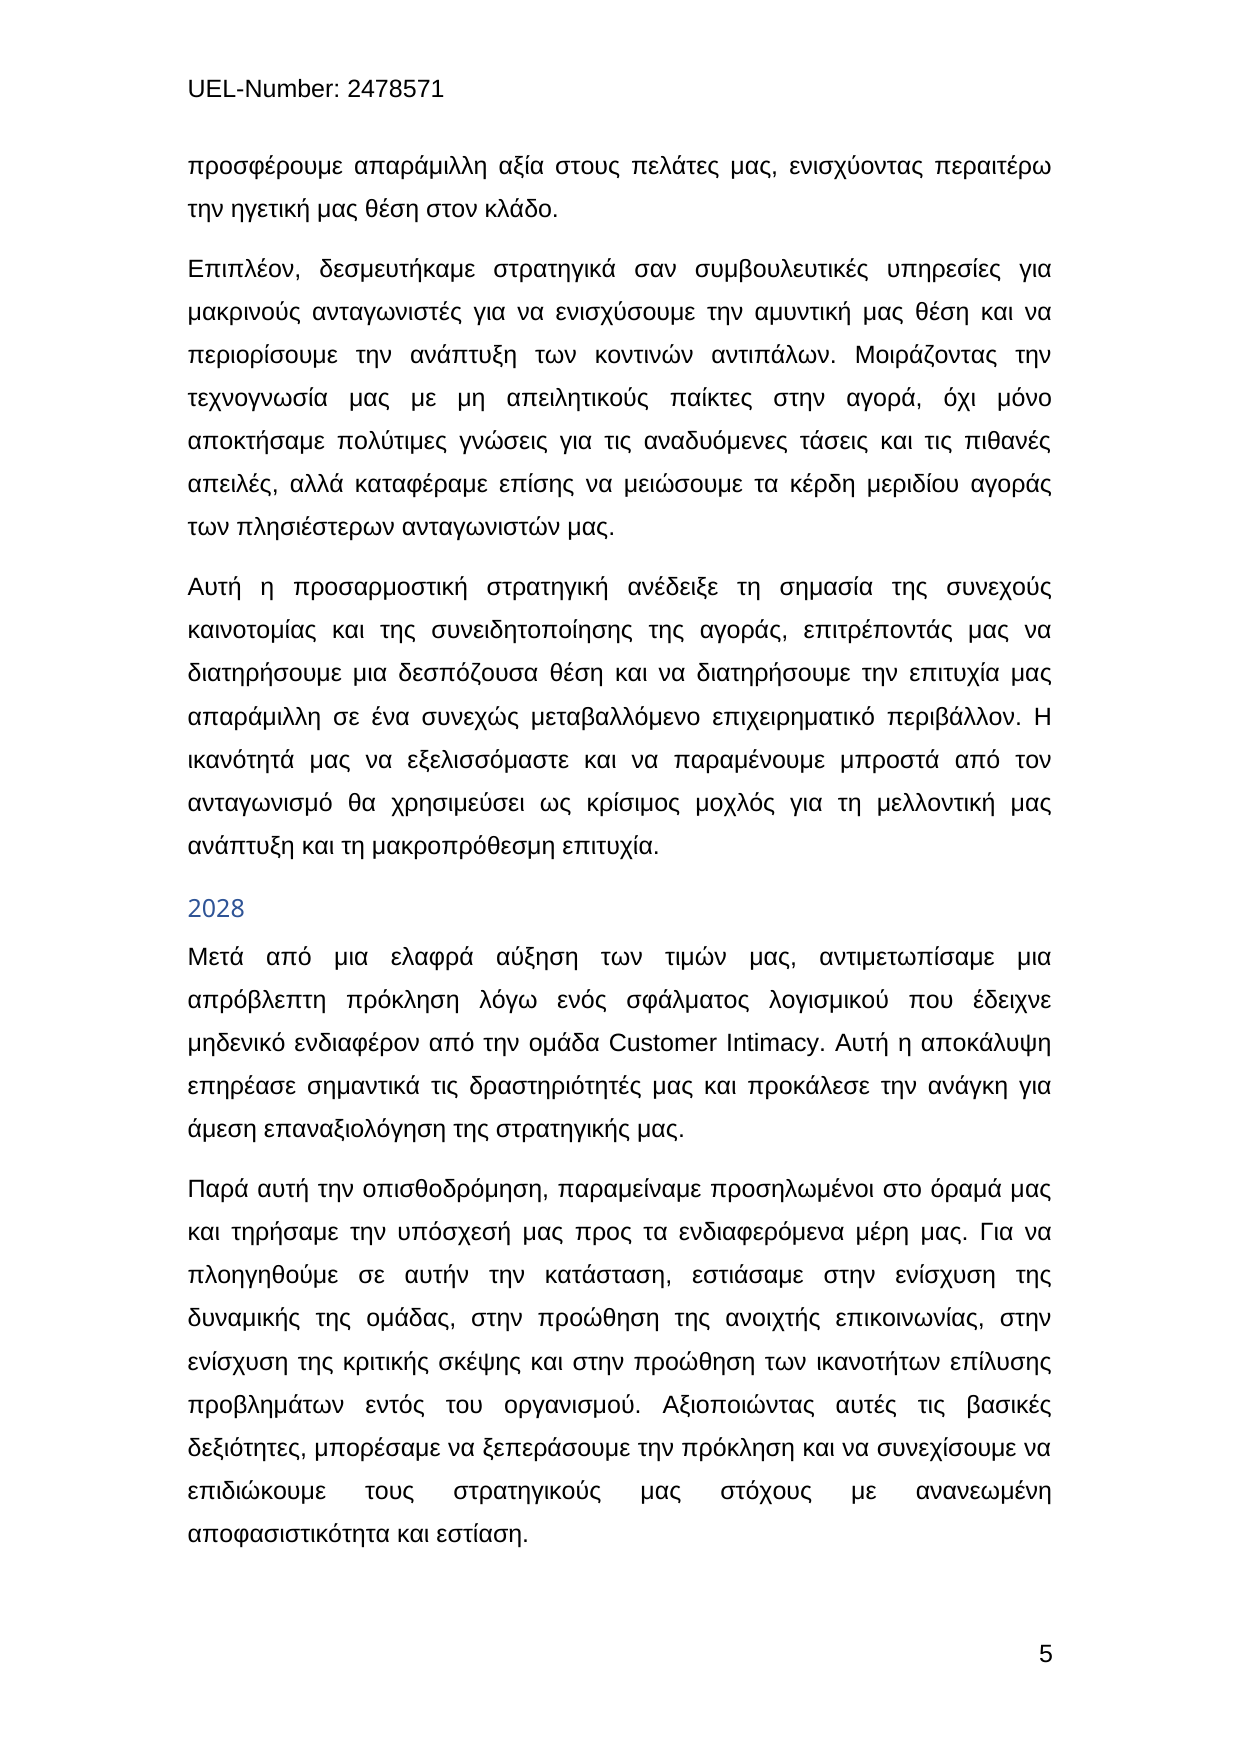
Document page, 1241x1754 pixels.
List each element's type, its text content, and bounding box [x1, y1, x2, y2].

text Αυτή η προσαρμοστική στρατηγική ανέδειξε τη σημασία της συνεχούς καινοτομίας και της συνειδητοποίησης της αγοράς, επιτρέποντάς μας να διατηρήσουμε μια δεσπόζουσα θέση και να διατηρήσουμε την επιτυχία μας απαράμιλλη σε ένα συνεχώς μεταβαλλόμενο επιχειρηματικό περιβάλλον. Η ικανότητά μας να εξελισσόμαστε και να παραμένουμε μπροστά από τον ανταγωνισμό θα χρησιμεύσει ως κρίσιμος μοχλός για τη μελλοντική μας ανάπτυξη και τη μακροπρόθεσμη επιτυχία. [187, 572, 1053, 860]
text Μετά από μια ελαφρά αύξηση των τιμών μας, αντιμετωπίσαμε μια απρόβλεπτη πρόκληση λόγω ενός σφάλματος λογισμικού που έδειχνε μηδενικό ενδιαφέρον από την ομάδα Customer Intimacy. Αυτή η αποκάλυψη επηρέασε σημαντικά τις δραστηριότητές μας και προκάλεσε την ανάγκη για άμεση επαναξιολόγηση της στρατηγικής μας. [187, 942, 1053, 1143]
text Επιπλέον, δεσμευτήκαμε στρατηγικά σαν συμβουλευτικές υπηρεσίες για μακρινούς ανταγωνιστές για να ενισχύσουμε την αμυντική μας θέση και να περιορίσουμε την ανάπτυξη των κοντινών αντιπάλων. Μοιράζοντας την τεχνογνωσία μας με μη απειλητικούς παίκτες στην αγορά, όχι μόνο αποκτήσαμε πολύτιμες γνώσεις για τις αναδυόμενες τάσεις και τις πιθανές απειλές, αλλά καταφέραμε επίσης να μειώσουμε τα κέρδη μεριδίου αγοράς των πλησιέστερων ανταγωνιστών μας. [187, 254, 1053, 541]
text Παρά αυτή την οπισθοδρόμηση, παραμείναμε προσηλωμένοι στο όραμά μας και τηρήσαμε την υπόσχεσή μας προς τα ενδιαφερόμενα μέρη μας. Για να πλοηγηθούμε σε αυτήν την κατάσταση, εστιάσαμε στην ενίσχυση της δυναμικής της ομάδας, στην προώθηση της ανοιχτής επικοινωνίας, στην ενίσχυση της κριτικής σκέψης και στην προώθηση των ικανοτήτων επίλυσης προβλημάτων εντός του οργανισμού. Αξιοποιώντας αυτές τις βασικές δεξιότητες, μπορέσαμε να ξεπεράσουμε την πρόκληση και να συνεχίσουμε να επιδιώκουμε τους στρατηγικούς μας στόχους με ανανεωμένη αποφασιστικότητα και εστίαση. [187, 1174, 1053, 1548]
subtitle 2028 [187, 891, 1053, 925]
